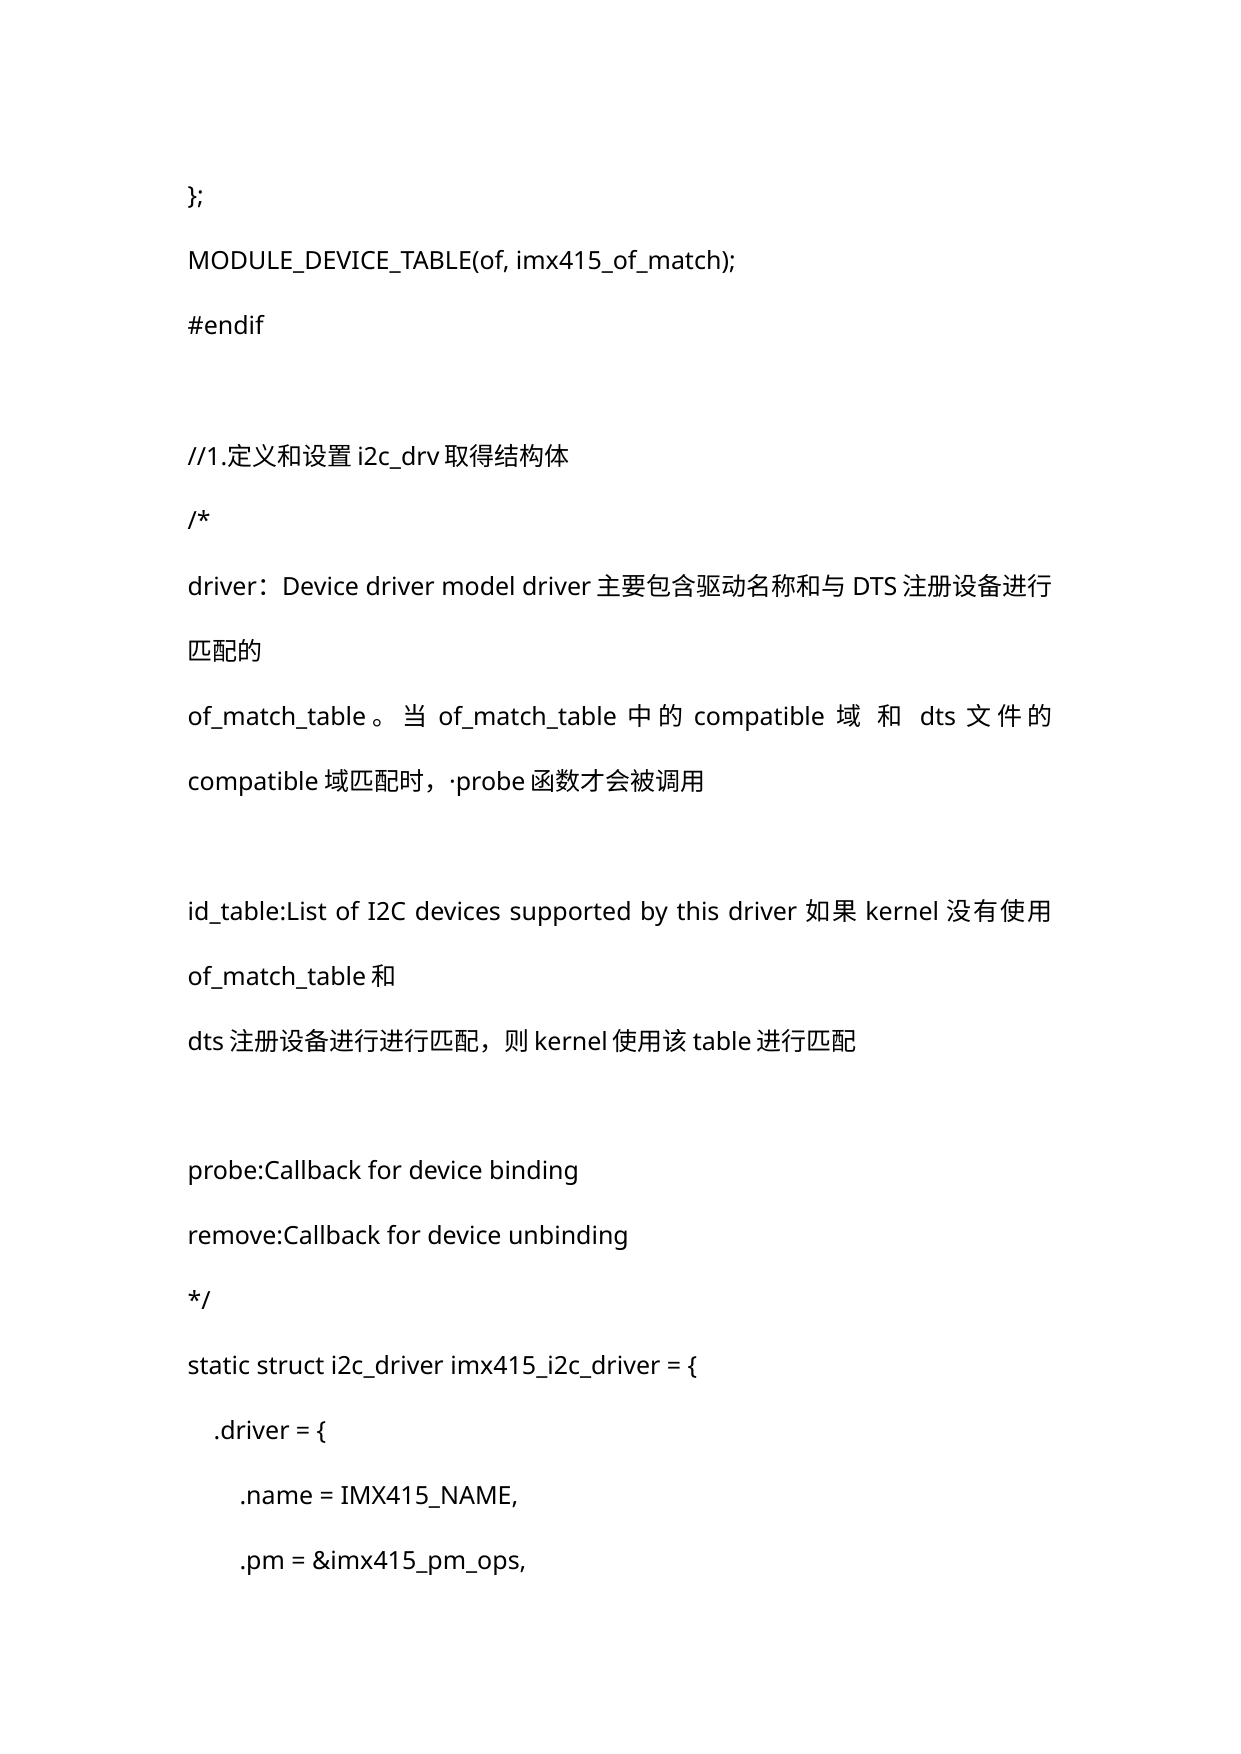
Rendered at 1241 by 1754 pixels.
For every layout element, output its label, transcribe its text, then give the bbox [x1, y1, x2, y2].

text static struct i2c_driver imx415_i2c_driver = { [187, 1332, 1053, 1397]
text MODULE_DEVICE_TABLE(of, imx415_of_match); [187, 227, 1053, 292]
text remove:Callback for device unbinding [187, 1202, 1053, 1267]
text of_match_table。当of_match_table中的compatible域 和 dts文件的compatible域匹配时，·probe函数才会被调用 [187, 682, 1053, 812]
text driver：Device driver model driver主要包含驱动名称和与DTS注册设备进行匹配的 [187, 552, 1053, 682]
text .driver = { [187, 1397, 1053, 1462]
text /* [187, 487, 1053, 552]
text id_table:List of I2C devices supported by this driver如果kernel没有使用of_match_table和 [187, 877, 1053, 1007]
text .name = IMX415_NAME, [187, 1462, 1053, 1527]
text #endif [187, 292, 1053, 357]
text }; [187, 162, 1053, 227]
text //1.定义和设置i2c_drv取得结构体 [187, 422, 1053, 487]
text probe:Callback for device binding [187, 1137, 1053, 1202]
text .pm = &imx415_pm_ops, [187, 1527, 1053, 1592]
text dts注册设备进行进行匹配，则kernel使用该table进行匹配 [187, 1007, 1053, 1072]
text */ [187, 1267, 1053, 1332]
